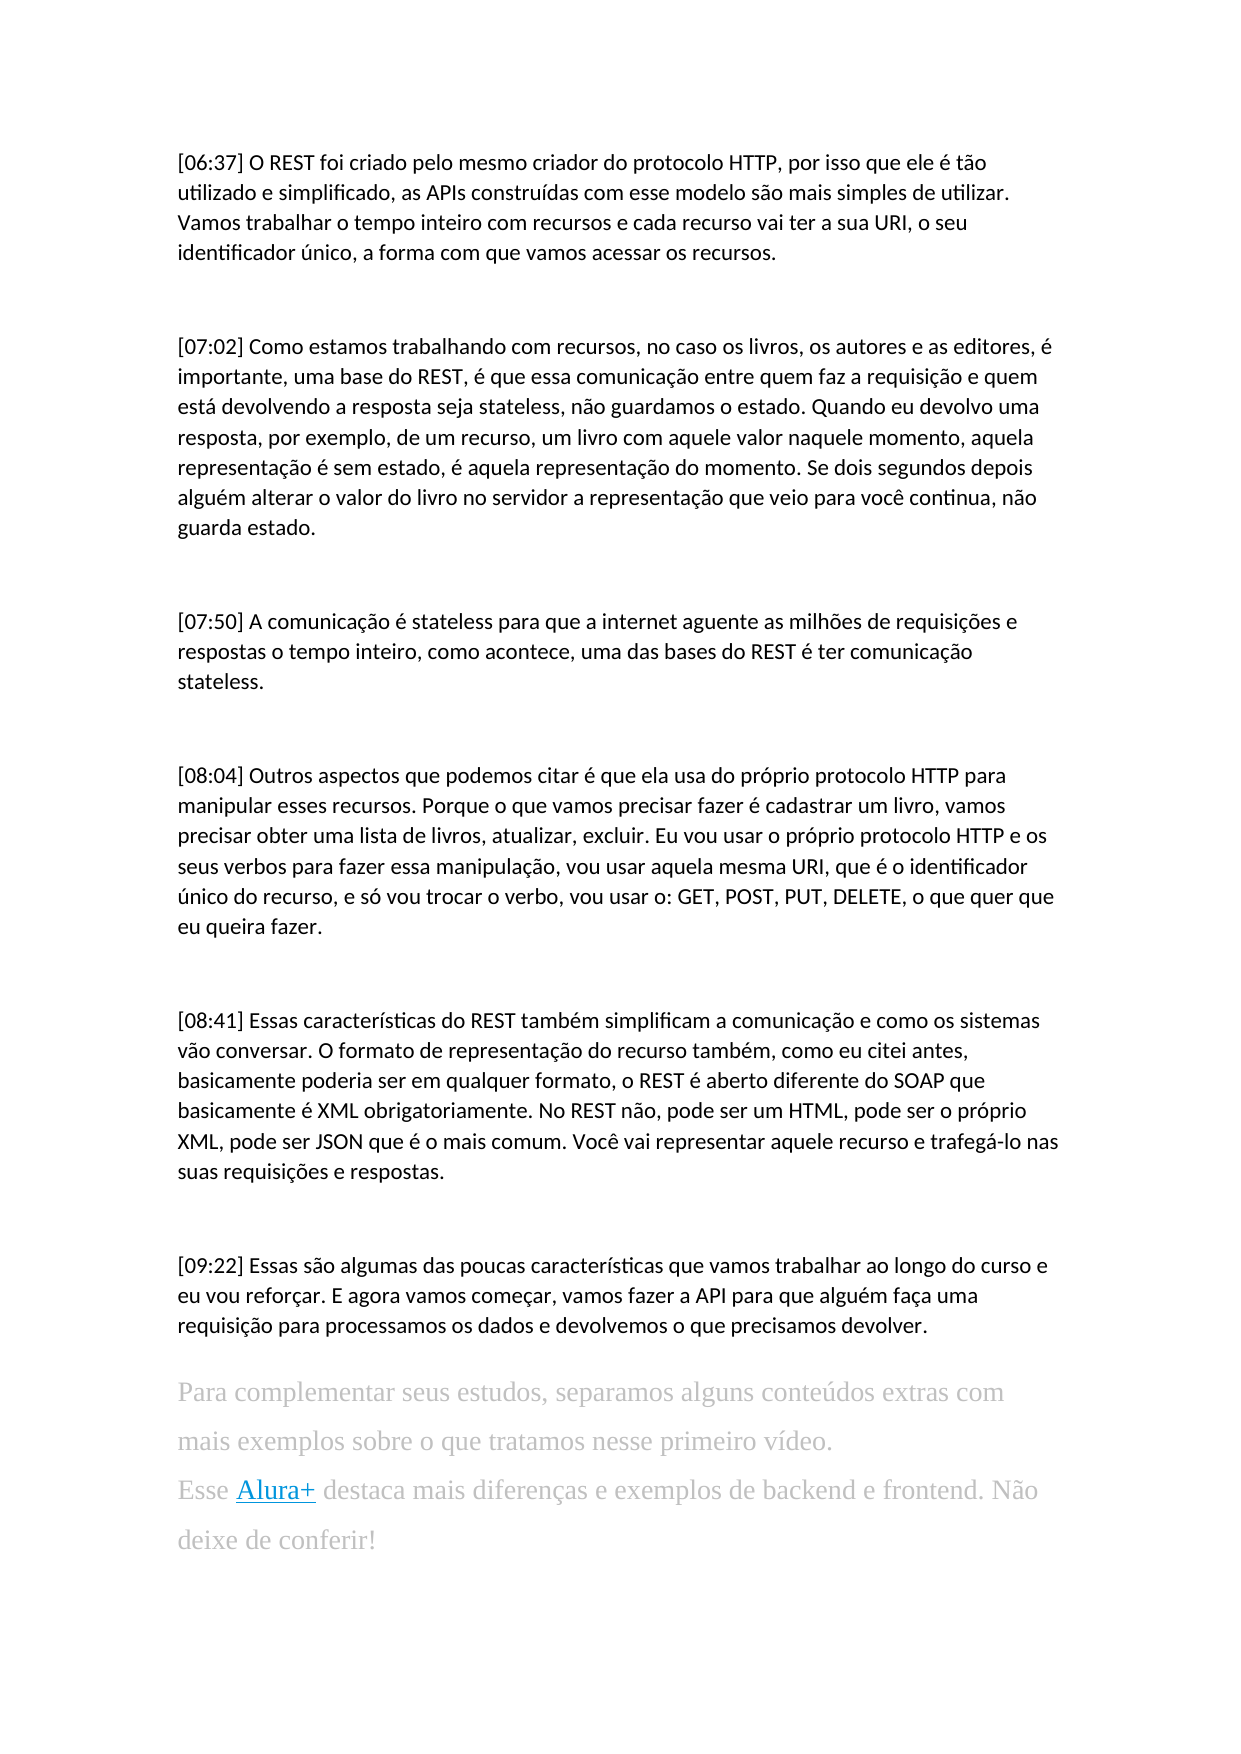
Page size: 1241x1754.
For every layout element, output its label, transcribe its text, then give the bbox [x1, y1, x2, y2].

text [08:41] Essas características do REST também simplificam a comunicação e como os sistemas vão conversar. O formato de representação do recurso também, como eu citei antes, basicamente poderia ser em qualquer formato, o REST é aberto diferente do SOAP que basicamente é XML obrigatoriamente. No REST não, pode ser um HTML, pode ser o próprio XML, pode ser JSON que é o mais comum. Você vai representar aquele recurso e trafegá-lo nas suas requisições e respostas. [177, 1006, 1063, 1185]
text [06:37] O REST foi criado pelo mesmo criador do protocolo HTTP, por isso que ele é tão utilizado e simplificado, as APIs construídas com esse modelo são mais simples de utilizar. Vamos trabalhar o tempo inteiro com recursos e cada recurso vai ter a sua URI, o seu identificador único, a forma com que vamos acessar os recursos. [177, 148, 1063, 266]
text [07:50] A comunicação é stateless para que a internet aguente as milhões de requisições e respostas o tempo inteiro, como acontece, uma das bases do REST é ter comunicação stateless. [177, 607, 1063, 695]
text [08:04] Outros aspectos que podemos citar é que ela usa do próprio protocolo HTTP para manipular esses recursos. Porque o que vamos precisar fazer é cadastrar um livro, vamos precisar obter uma lista de livros, atualizar, excluir. Eu vou usar o próprio protocolo HTTP e os seus verbos para fazer essa manipulação, vou usar aquela mesma URI, que é o identificador único do recurso, e só vou trocar o verbo, vou usar o: GET, POST, PUT, DELETE, o que quer que eu queira fazer. [177, 761, 1063, 940]
text [07:02] Como estamos trabalhando com recursos, no caso os livros, os autores e as editores, é importante, uma base do REST, é que essa comunicação entre quem faz a requisição e quem está devolvendo a resposta seja stateless, não guardamos o estado. Quando eu devolvo uma resposta, por exemplo, de um recurso, um livro com aquele valor naquele momento, aquela representação é sem estado, é aquela representação do momento. Se dois segundos depois alguém alterar o valor do livro no servidor a representação que veio para você continua, não guarda estado. [177, 332, 1063, 541]
text Para complementar seus estudos, separamos alguns conteúdos extras com mais exemplos sobre o que tratamos nesse primeiro vídeo. Esse Alura+ destaca mais diferenças e exemplos de backend e frontend. Não deixe de conferir! [177, 1358, 1063, 1555]
text [09:22] Essas são algumas das poucas características que vamos trabalhar ao longo do curso e eu vou reforçar. E agora vamos começar, vamos fazer a API para que alguém faça uma requisição para processamos os dados e devolvemos o que precisamos devolver. [177, 1251, 1063, 1339]
